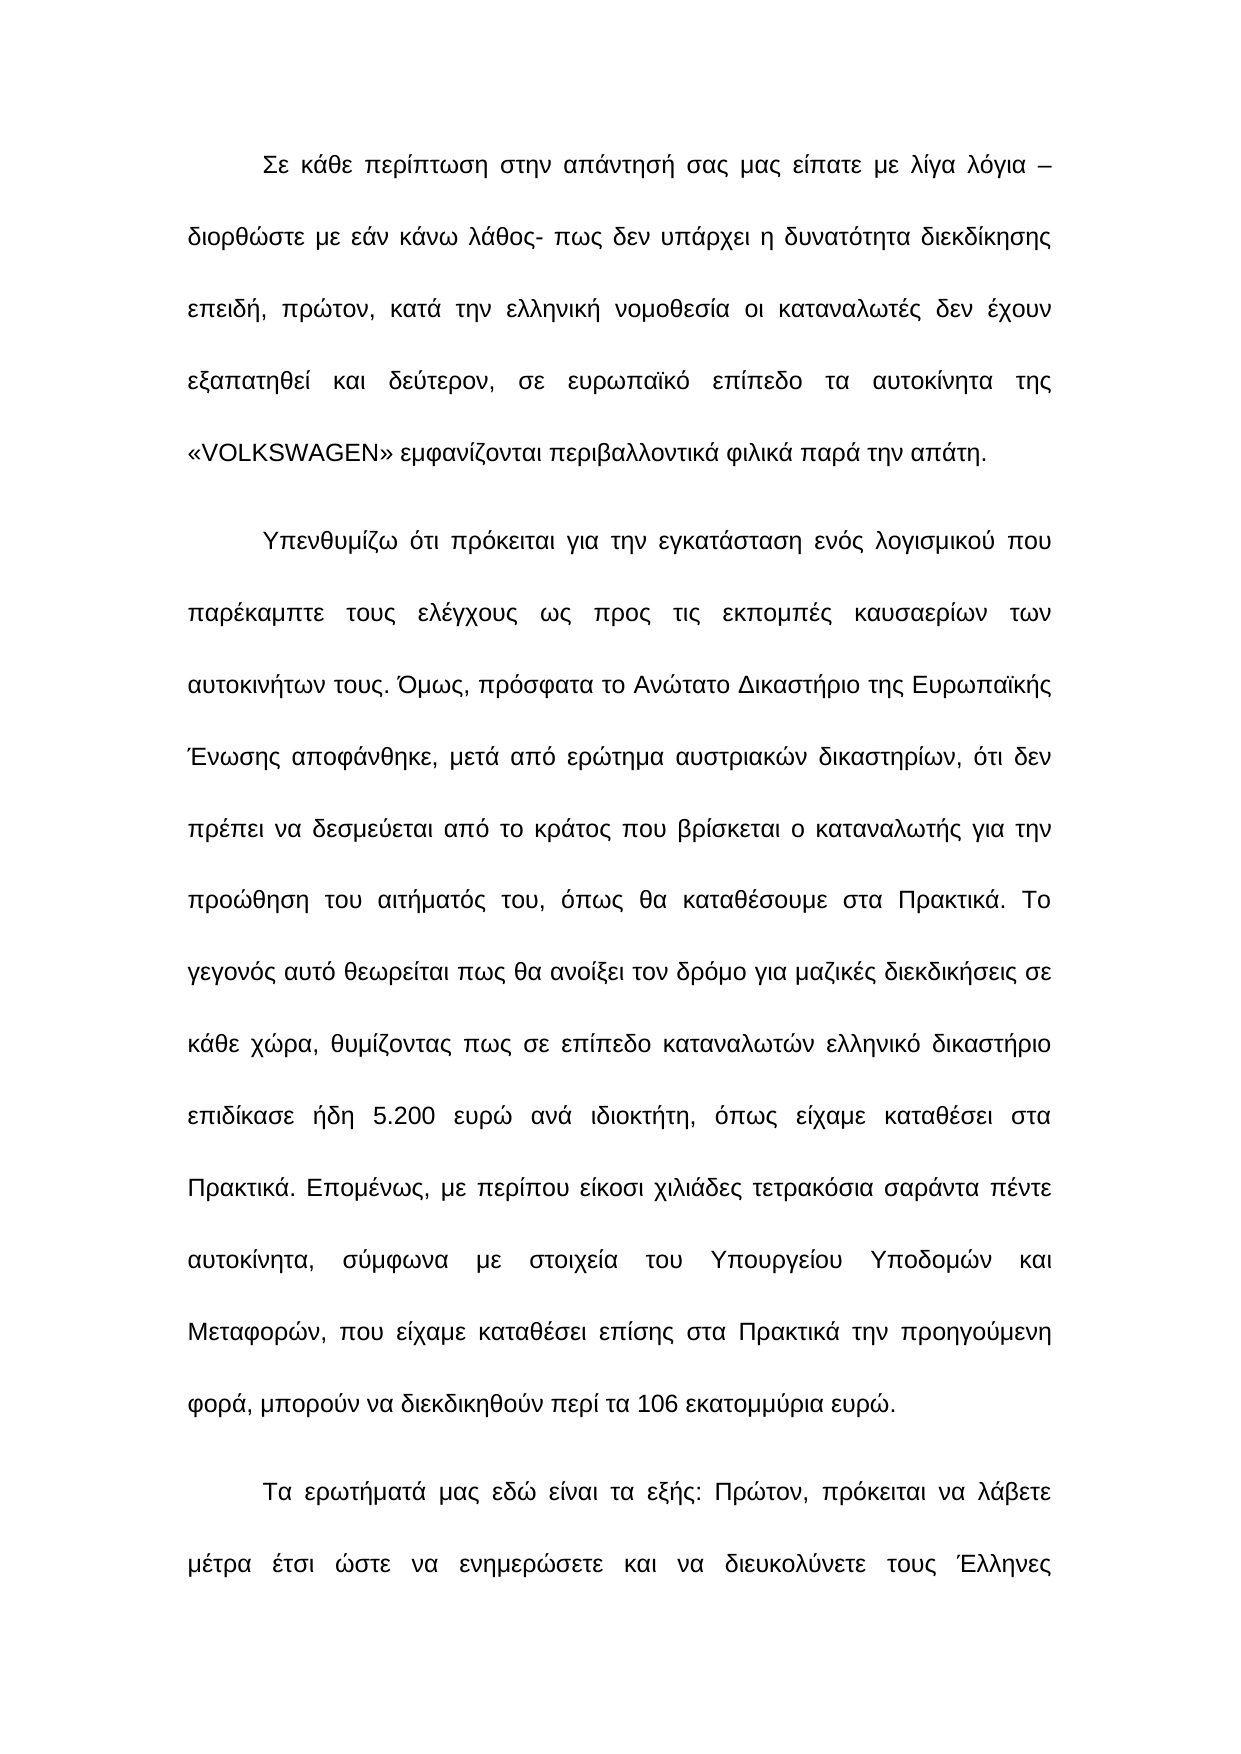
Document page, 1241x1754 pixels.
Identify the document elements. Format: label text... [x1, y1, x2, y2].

text Υπενθυμίζω ότι πρόκειται για την εγκατάσταση ενός λογισμικού που παρέκαμπτε τους ελέγχους ως προς τις εκπομπές καυσαερίων των αυτοκινήτων τους. Όμως, πρόσφατα το Ανώτατο Δικαστήριο της Ευρωπαϊκής Ένωσης αποφάνθηκε, μετά από ερώτημα αυστριακών δικαστηρίων, ότι δεν πρέπει να δεσμεύεται από το κράτος που βρίσκεται ο καταναλωτής για την προώθηση του αιτήματός του, όπως θα καταθέσουμε στα Πρακτικά. Το γεγονός αυτό θεωρείται πως θα ανοίξει τον δρόμο για μαζικές διεκδικήσεις σε κάθε χώρα, θυμίζοντας πως σε επίπεδο καταναλωτών ελληνικό δικαστήριο επιδίκασε ήδη 5.200 ευρώ ανά ιδιοκτήτη, όπως είχαμε καταθέσει στα Πρακτικά. Επομένως, με περίπου είκοσι χιλιάδες τετρακόσια σαράντα πέντε αυτοκίνητα, σύμφωνα με στοιχεία του Υπουργείου Υποδομών και Μεταφορών, που είχαμε καταθέσει επίσης στα Πρακτικά την προηγούμενη φορά, μπορούν να διεκδικηθούν περί τα 106 εκατομμύρια ευρώ. [187, 526, 1053, 1417]
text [187, 1477, 1053, 1578]
text Σε κάθε περίπτωση στην απάντησή σας μας είπατε με λίγα λόγια –διορθώστε με εάν κάνω λάθος- πως δεν υπάρχει η δυνατότητα διεκδίκησης επειδή, πρώτον, κατά την ελληνική νομοθεσία οι καταναλωτές δεν έχουν εξαπατηθεί και δεύτερον, σε ευρωπαϊκό επίπεδο τα αυτοκίνητα της «VOLKSWAGEN» εμφανίζονται περιβαλλοντικά φιλικά παρά την απάτη. [187, 150, 1053, 466]
